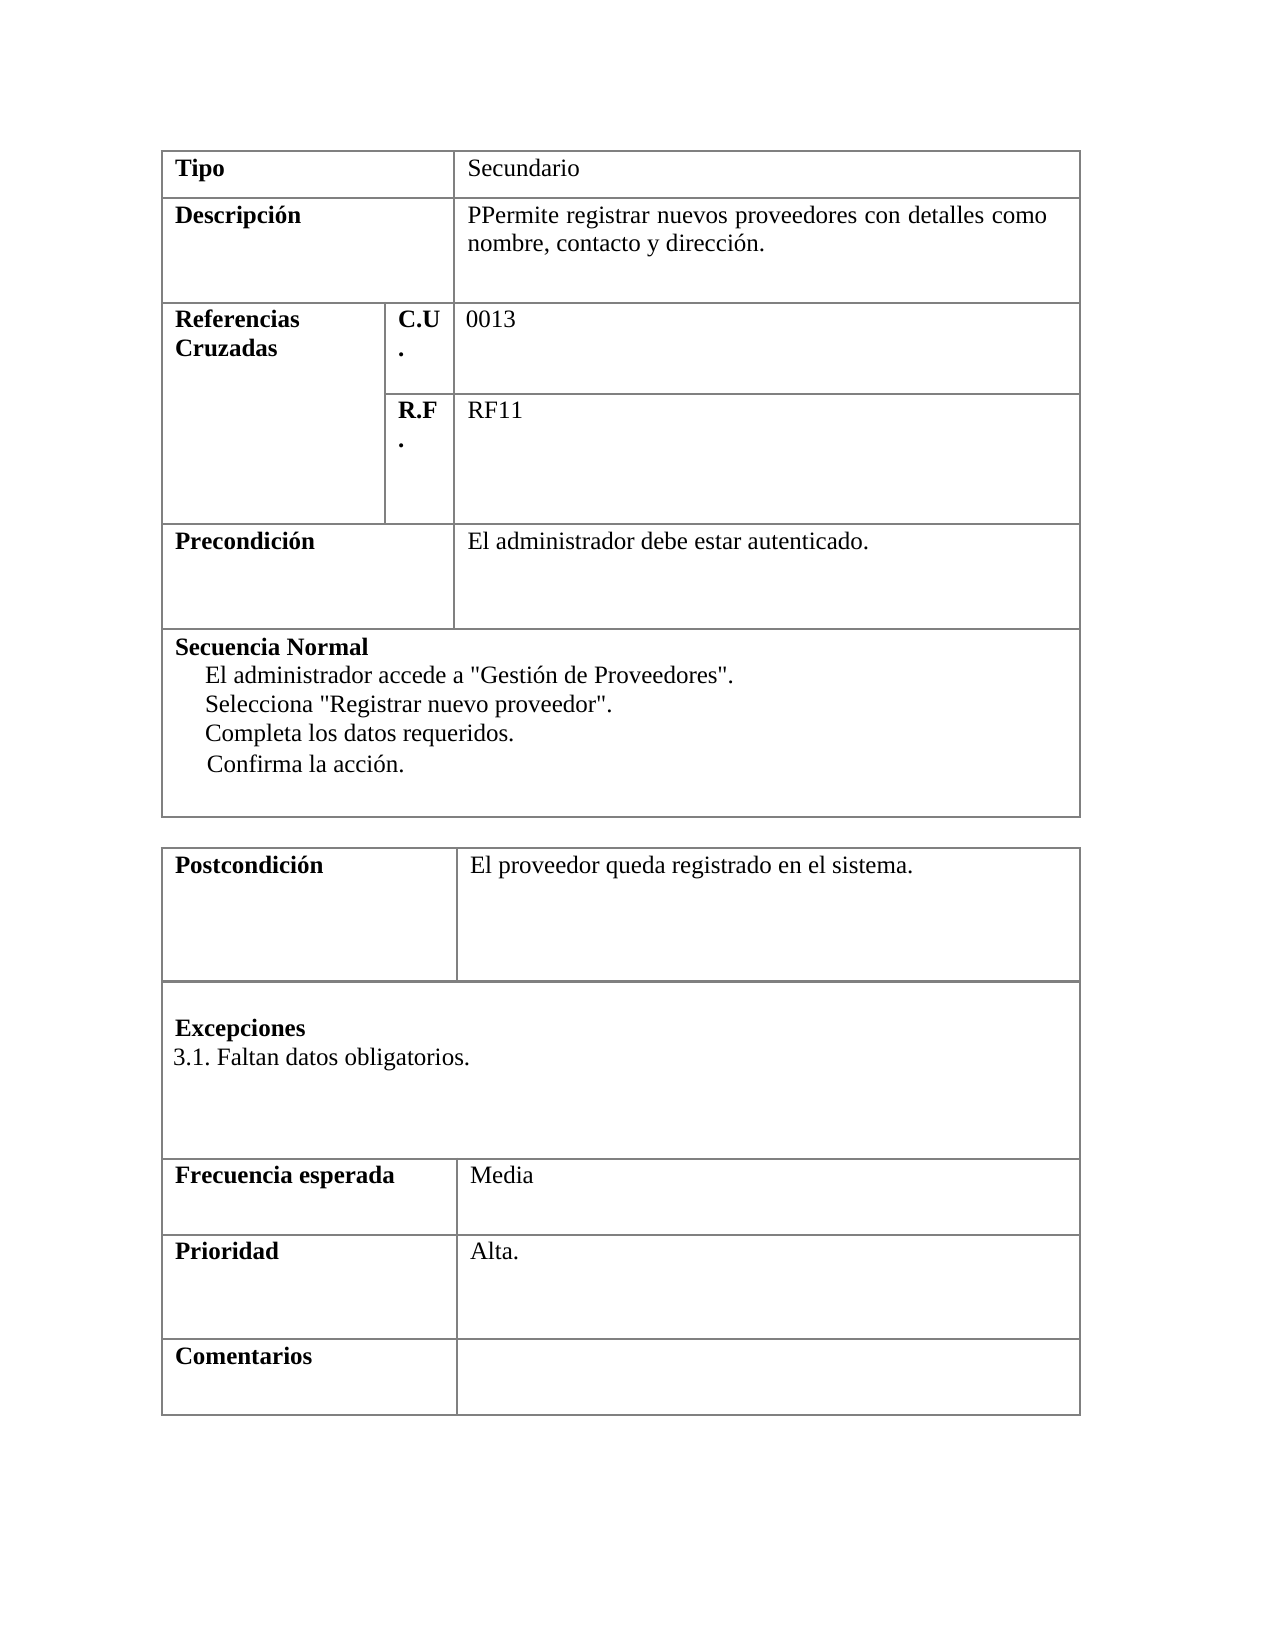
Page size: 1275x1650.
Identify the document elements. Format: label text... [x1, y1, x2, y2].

table_cell Alta. [458, 1236, 1079, 1338]
table_cell [458, 1340, 1079, 1414]
table_cell Excepciones 3.1. Faltan datos obligatorios. [163, 983, 1079, 1157]
table_cell Prioridad [163, 1236, 456, 1338]
table_cell R.F. [386, 395, 453, 523]
table_cell 0013 [455, 304, 1079, 392]
table_header El proveedor queda registrado en el sistema. [458, 849, 1079, 980]
table_cell PPermite registrar nuevos proveedores con detalles como nombre, contacto y dirección. [455, 199, 1079, 302]
table_cell El administrador debe estar autenticado. [455, 525, 1079, 628]
table_cell Secundario [455, 152, 1079, 197]
table_cell Tipo [163, 152, 453, 197]
table_cell Frecuencia esperada [163, 1160, 456, 1233]
table_cell Precondición [163, 525, 453, 628]
table_cell Media [458, 1160, 1079, 1233]
table_cell C.U. [386, 304, 453, 392]
table_cell RF11 [455, 395, 1079, 523]
table_cell Descripción [163, 199, 453, 302]
table_cell Comentarios [163, 1340, 456, 1414]
table_cell Secuencia Normal  El administrador accede a "Gestión de Proveedores".  Selecciona "Registrar nuevo proveedor".  Completa los datos requeridos.  Confirma la acción. [163, 630, 1079, 816]
table_cell Referencias Cruzadas [163, 304, 384, 523]
table_header Postcondición [163, 849, 456, 980]
